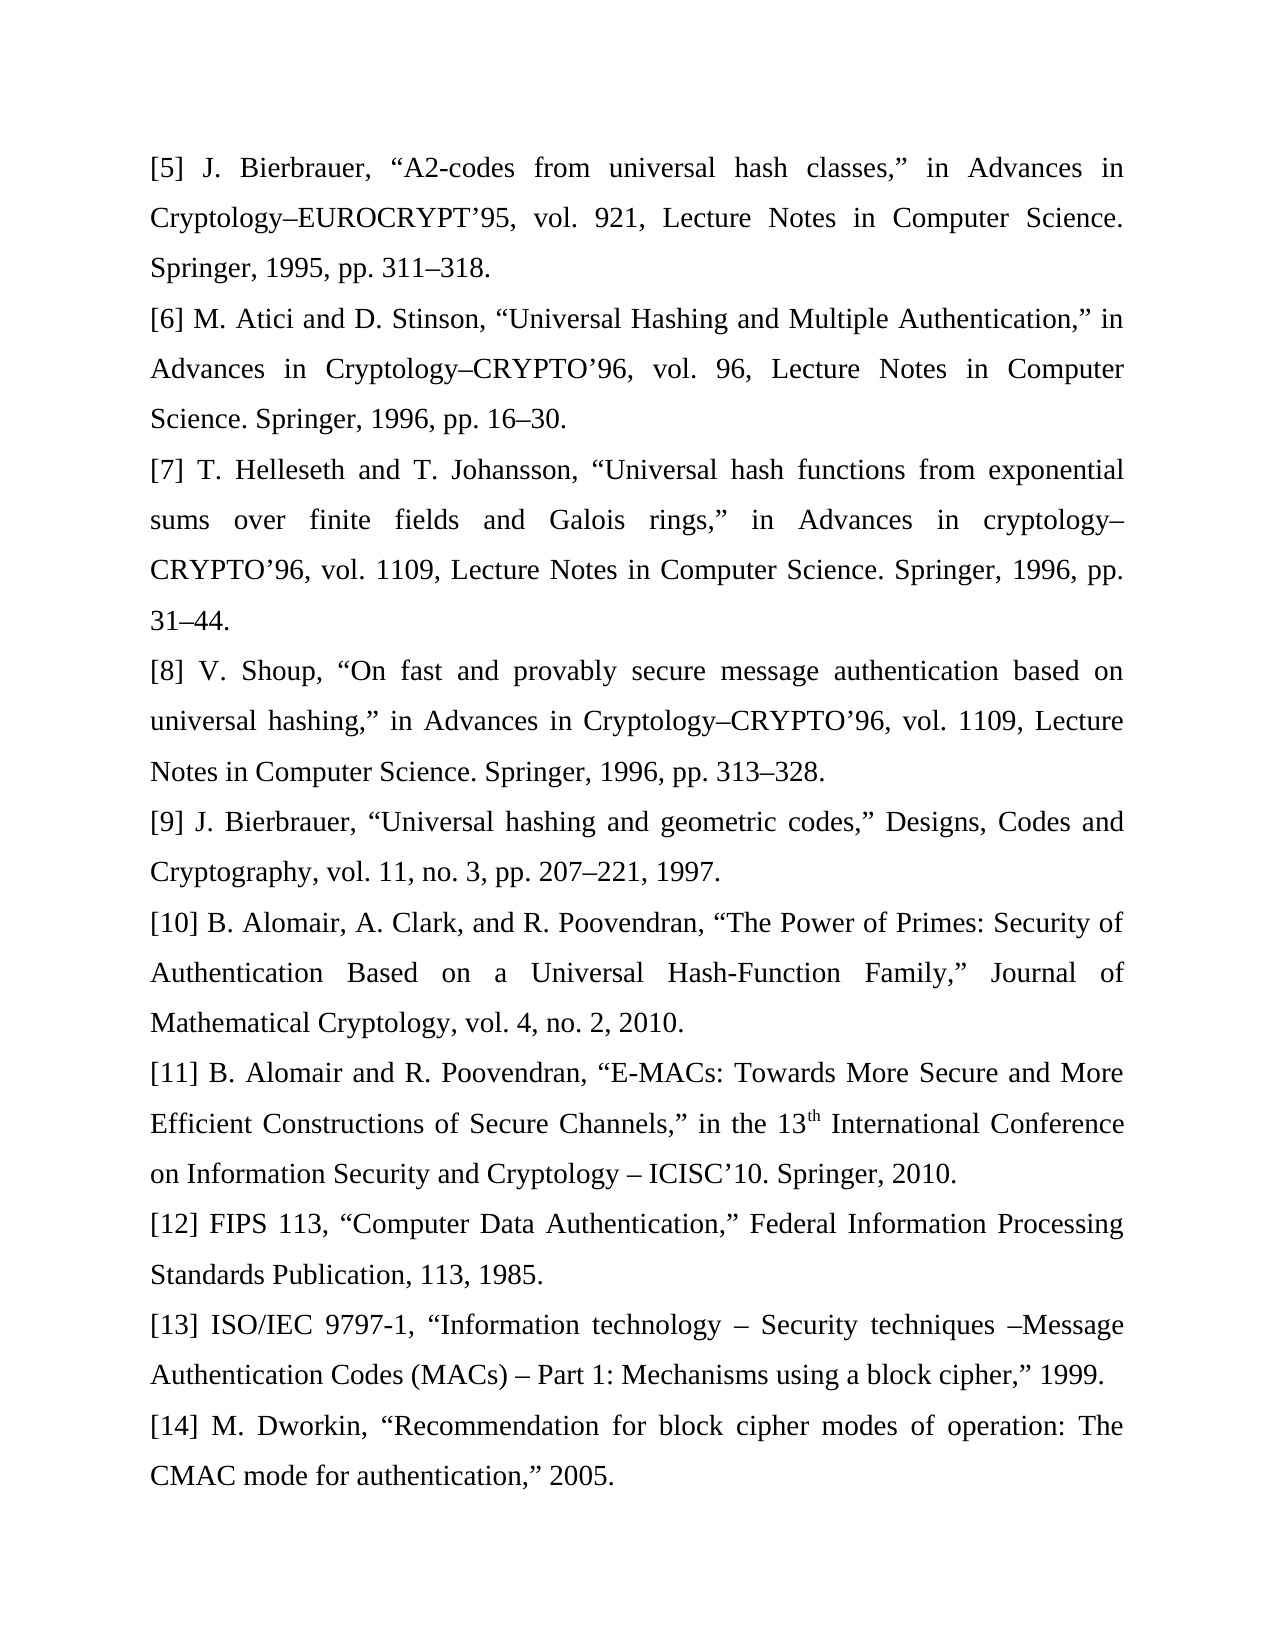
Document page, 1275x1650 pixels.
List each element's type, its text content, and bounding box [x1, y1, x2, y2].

text [8] V. Shoup, “On fast and provably secure message authentication based on universal hashing,” in Advances in Cryptology–CRYPTO’96, vol. 1109, Lecture Notes in Computer Science. Springer, 1996, pp. 313–328. [150, 653, 1125, 787]
text [7] T. Helleseth and T. Johansson, “Universal hash functions from exponential sums over finite fields and Galois rings,” in Advances in cryptology– CRYPTO’96, vol. 1109, Lecture Notes in Computer Science. Springer, 1996, pp. 31–44. [150, 452, 1125, 636]
text [10] B. Alomair, A. Clark, and R. Poovendran, “The Power of Primes: Security of Authentication Based on a Universal Hash-Function Family,” Journal of Mathematical Cryptology, vol. 4, no. 2, 2010. [150, 905, 1125, 1039]
text [14] M. Dworkin, “Recommendation for block cipher modes of operation: The CMAC mode for authentication,” 2005. [150, 1408, 1125, 1492]
text [9] J. Bierbrauer, “Universal hashing and geometric codes,” Designs, Codes and Cryptography, vol. 11, no. 3, pp. 207–221, 1997. [150, 804, 1125, 888]
text [6] M. Atici and D. Stinson, “Universal Hashing and Multiple Authentication,” in Advances in Cryptology–CRYPTO’96, vol. 96, Lecture Notes in Computer Science. Springer, 1996, pp. 16–30. [150, 301, 1125, 435]
text [11] B. Alomair and R. Poovendran, “E-MACs: Towards More Secure and More Efficient Constructions of Secure Channels,” in the 13th International Conference on Information Security and Cryptology – ICISC’10. Springer, 2010. [150, 1056, 1125, 1190]
text [5] J. Bierbrauer, “A2-codes from universal hash classes,” in Advances in Cryptology–EUROCRYPT’95, vol. 921, Lecture Notes in Computer Science. Springer, 1995, pp. 311–318. [150, 150, 1125, 284]
text [13] ISO/IEC 9797-1, “Information technology – Security techniques –Message Authentication Codes (MACs) – Part 1: Mechanisms using a block cipher,” 1999. [150, 1307, 1125, 1391]
text [12] FIPS 113, “Computer Data Authentication,” Federal Information Processing Standards Publication, 113, 1985. [150, 1207, 1125, 1290]
